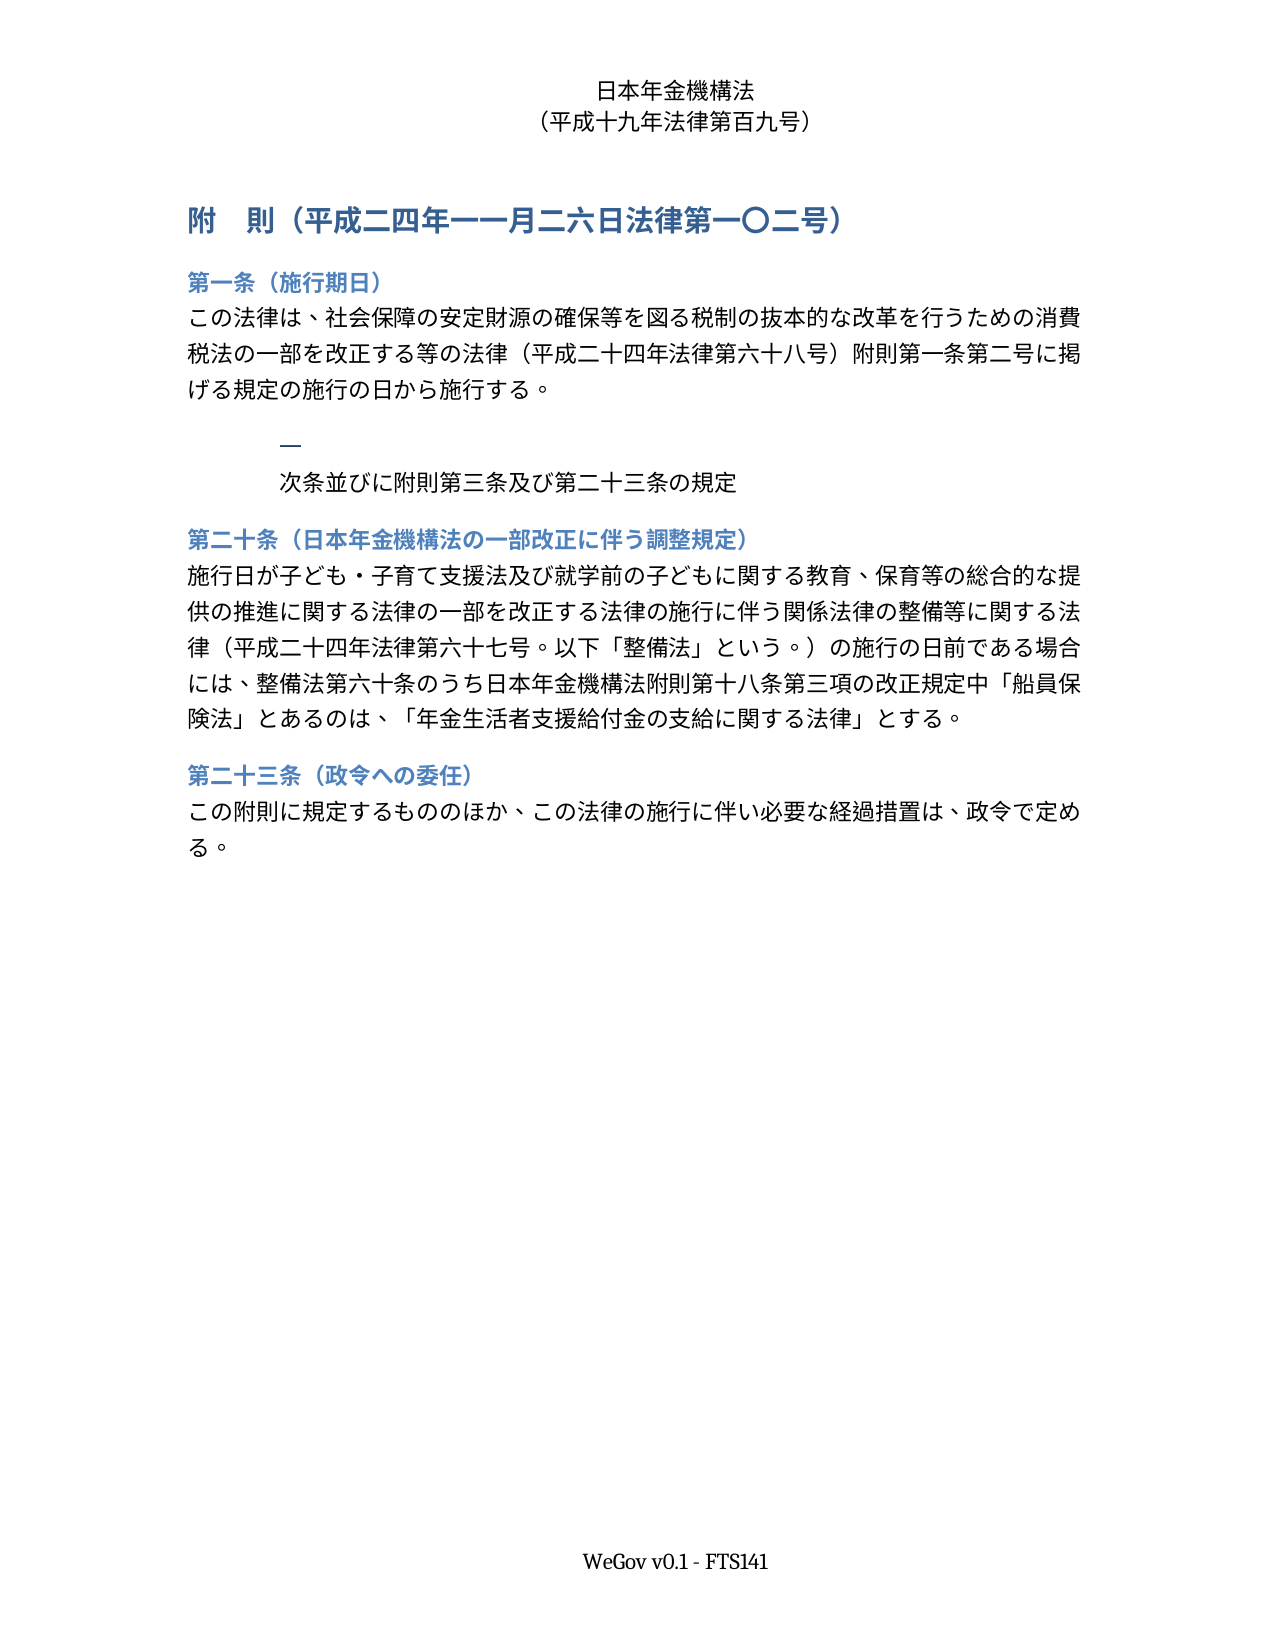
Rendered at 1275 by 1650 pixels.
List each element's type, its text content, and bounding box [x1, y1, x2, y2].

text この法律は、社会保障の安定財源の確保等を図る税制の抜本的な改革を行うための消費税法の一部を改正する等の法律（平成二十四年法律第六十八号）附則第一条第二号に掲げる規定の施行の日から施行する。 [187, 302, 1087, 406]
subtitle 第二十三条（政令への委任） [187, 760, 1087, 791]
subtitle 第二十条（日本年金機構法の一部改正に伴う調整規定） [187, 524, 1087, 555]
subtitle 附 則（平成二四年一一月二六日法律第一〇二号） [187, 200, 1087, 240]
text この附則に規定するもののほか、この法律の施行に伴い必要な経過措置は、政令で定める。 [187, 796, 1087, 863]
subtitle 一 [279, 431, 1087, 462]
text 次条並びに附則第三条及び第二十三条の規定 [279, 467, 1087, 498]
subtitle 第一条（施行期日） [187, 266, 1087, 298]
text 施行日が子ども・子育て支援法及び就学前の子どもに関する教育、保育等の総合的な提供の推進に関する法律の一部を改正する法律の施行に伴う関係法律の整備等に関する法律（平成二十四年法律第六十七号。以下「整備法」という。）の施行の日前である場合には、整備法第六十条のうち日本年金機構法附則第十八条第三項の改正規定中「船員保険法」とあるのは、「年金生活者支援給付金の支給に関する法律」とする。 [187, 560, 1087, 735]
